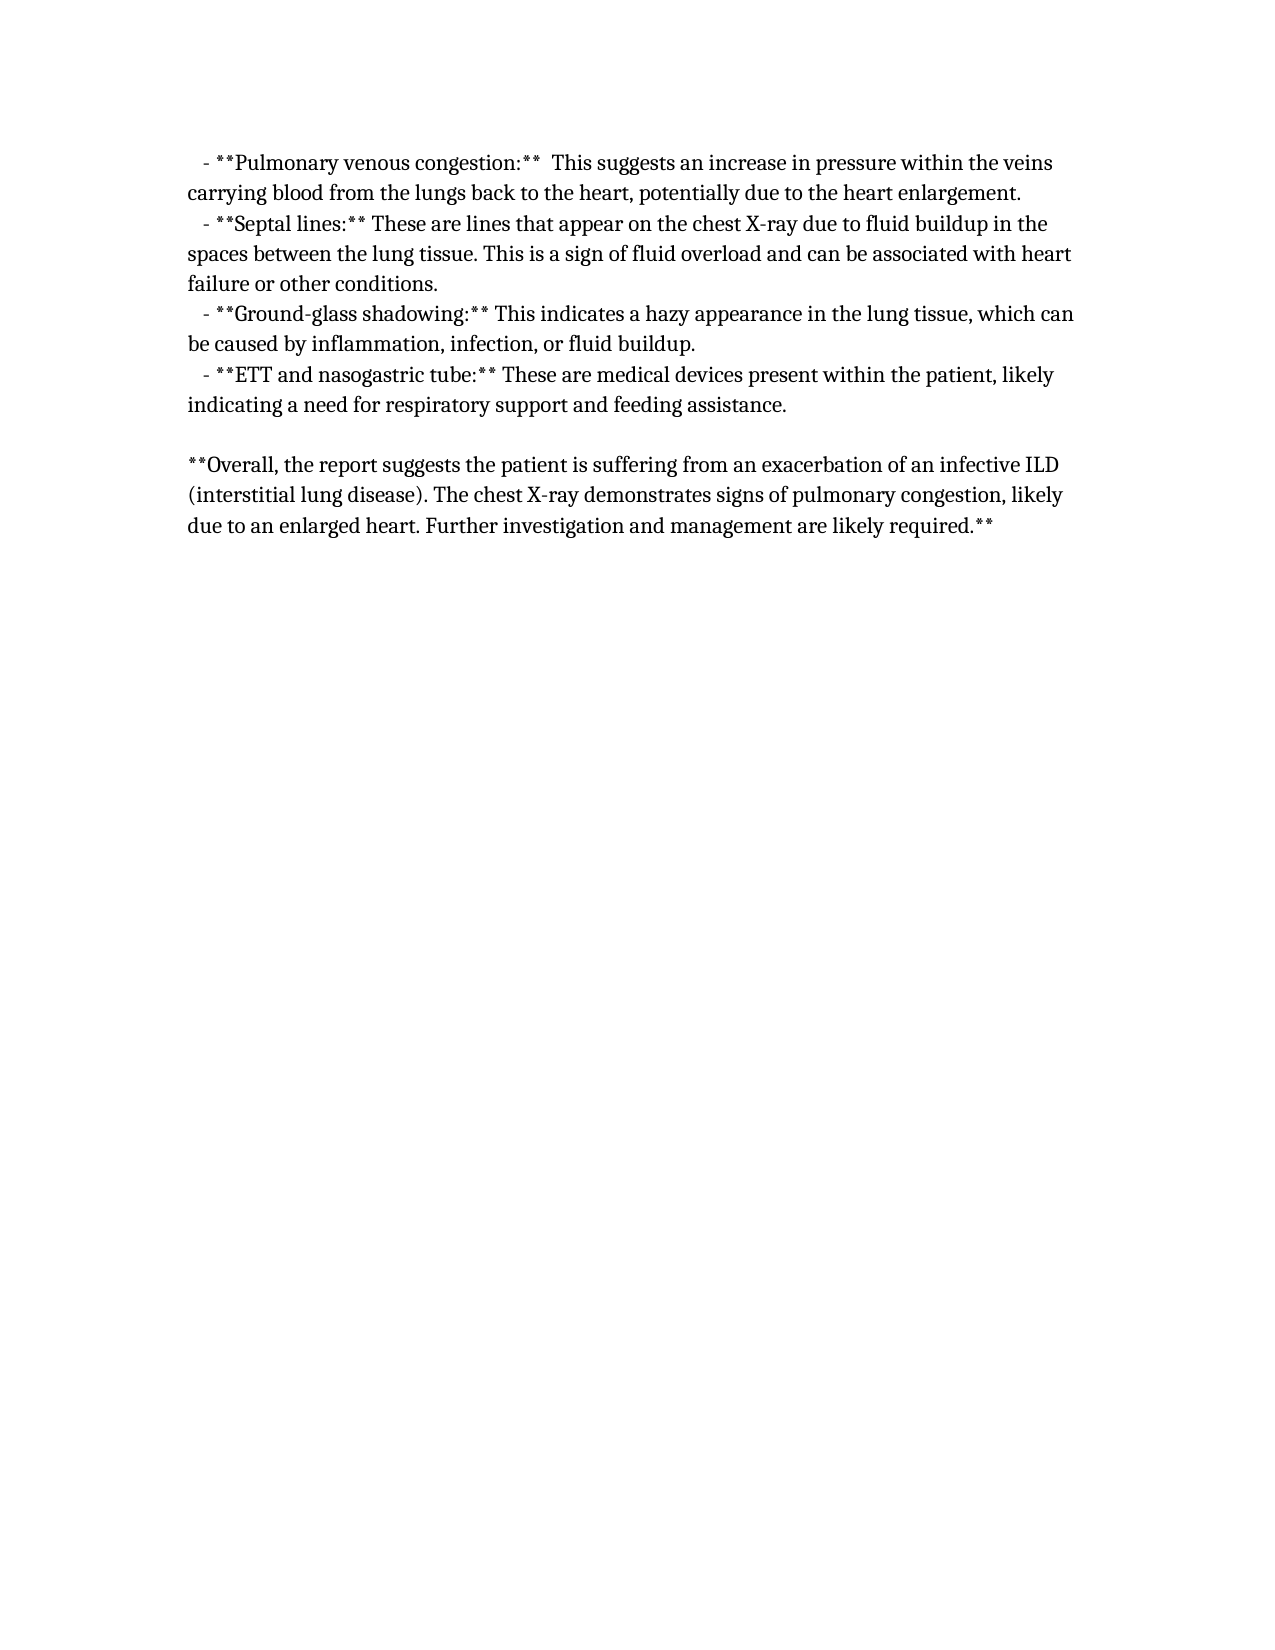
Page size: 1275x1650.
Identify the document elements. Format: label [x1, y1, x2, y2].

text [187, 150, 1087, 539]
